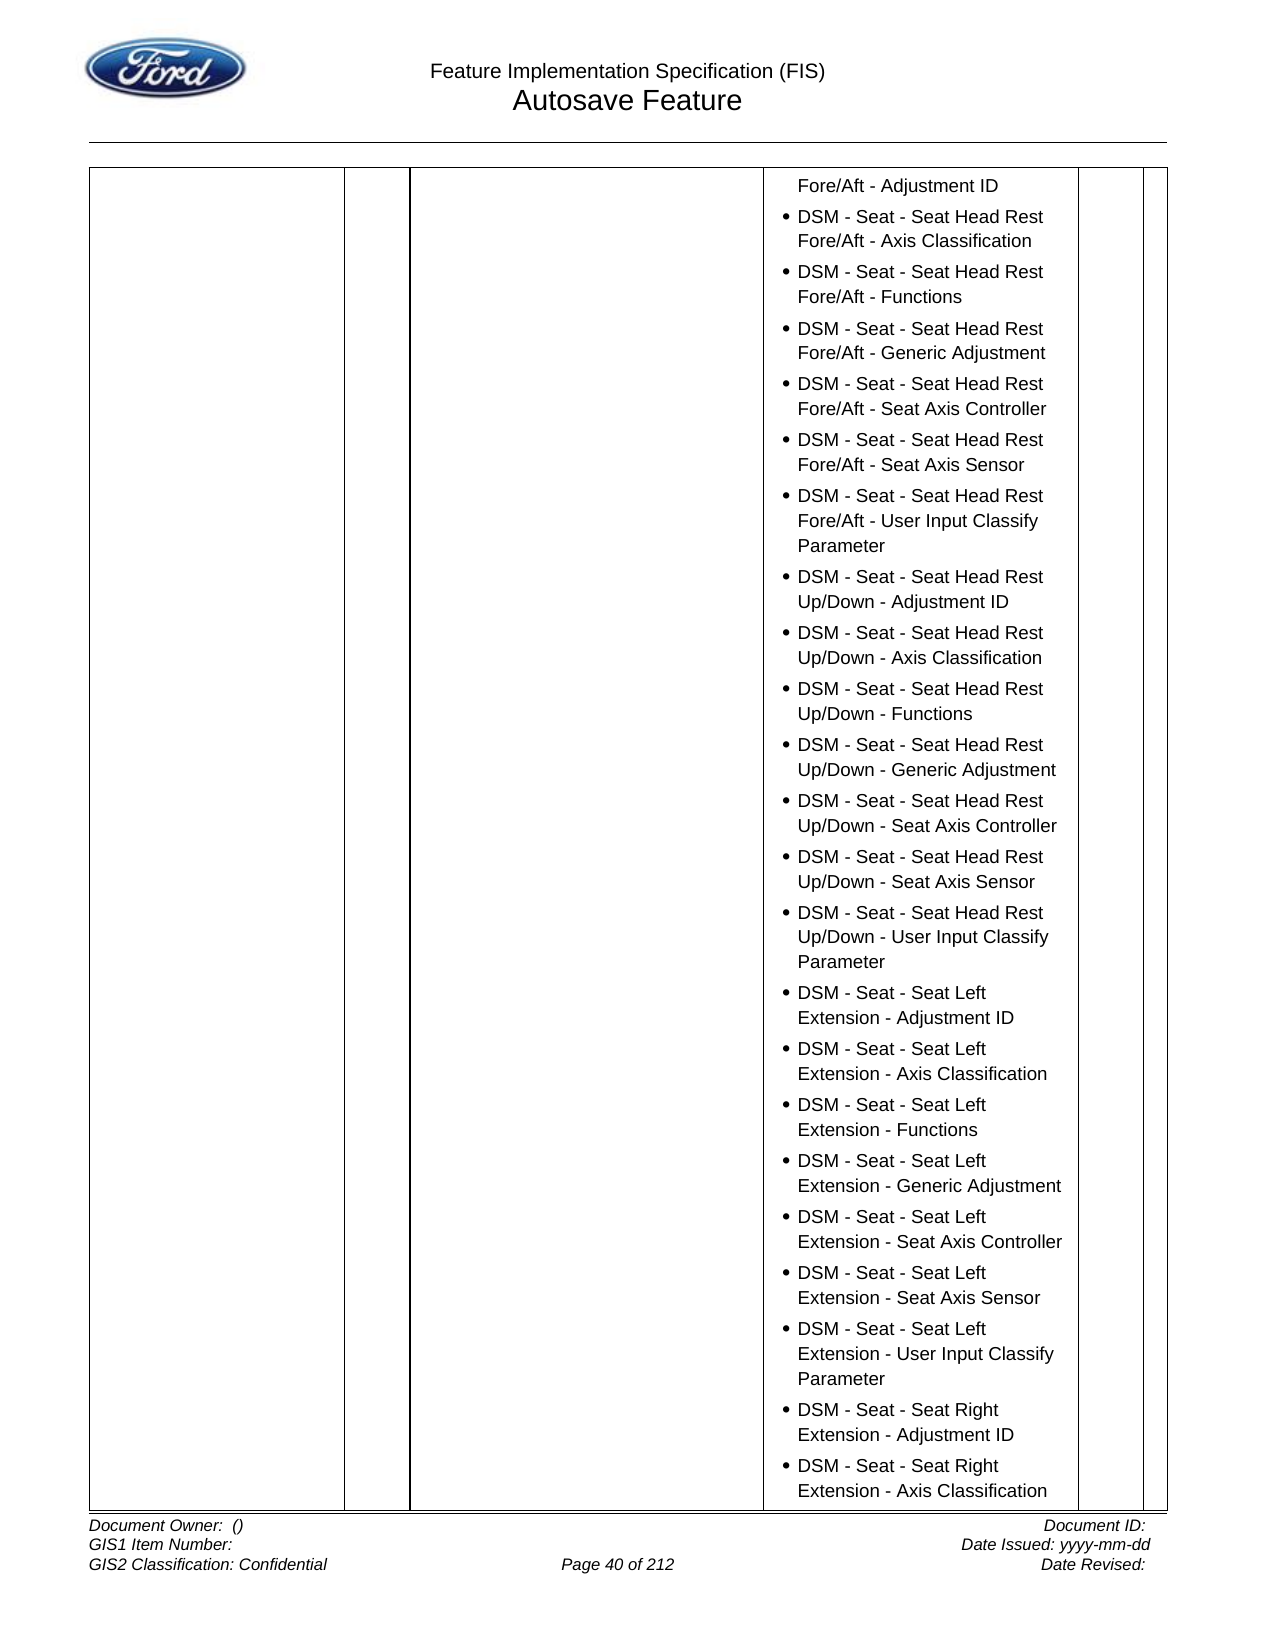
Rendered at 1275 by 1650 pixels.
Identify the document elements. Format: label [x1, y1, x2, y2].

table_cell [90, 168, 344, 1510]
picture [65, 18, 266, 119]
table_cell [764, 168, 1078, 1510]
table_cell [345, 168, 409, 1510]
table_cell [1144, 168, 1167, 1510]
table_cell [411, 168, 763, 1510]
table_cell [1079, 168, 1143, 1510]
